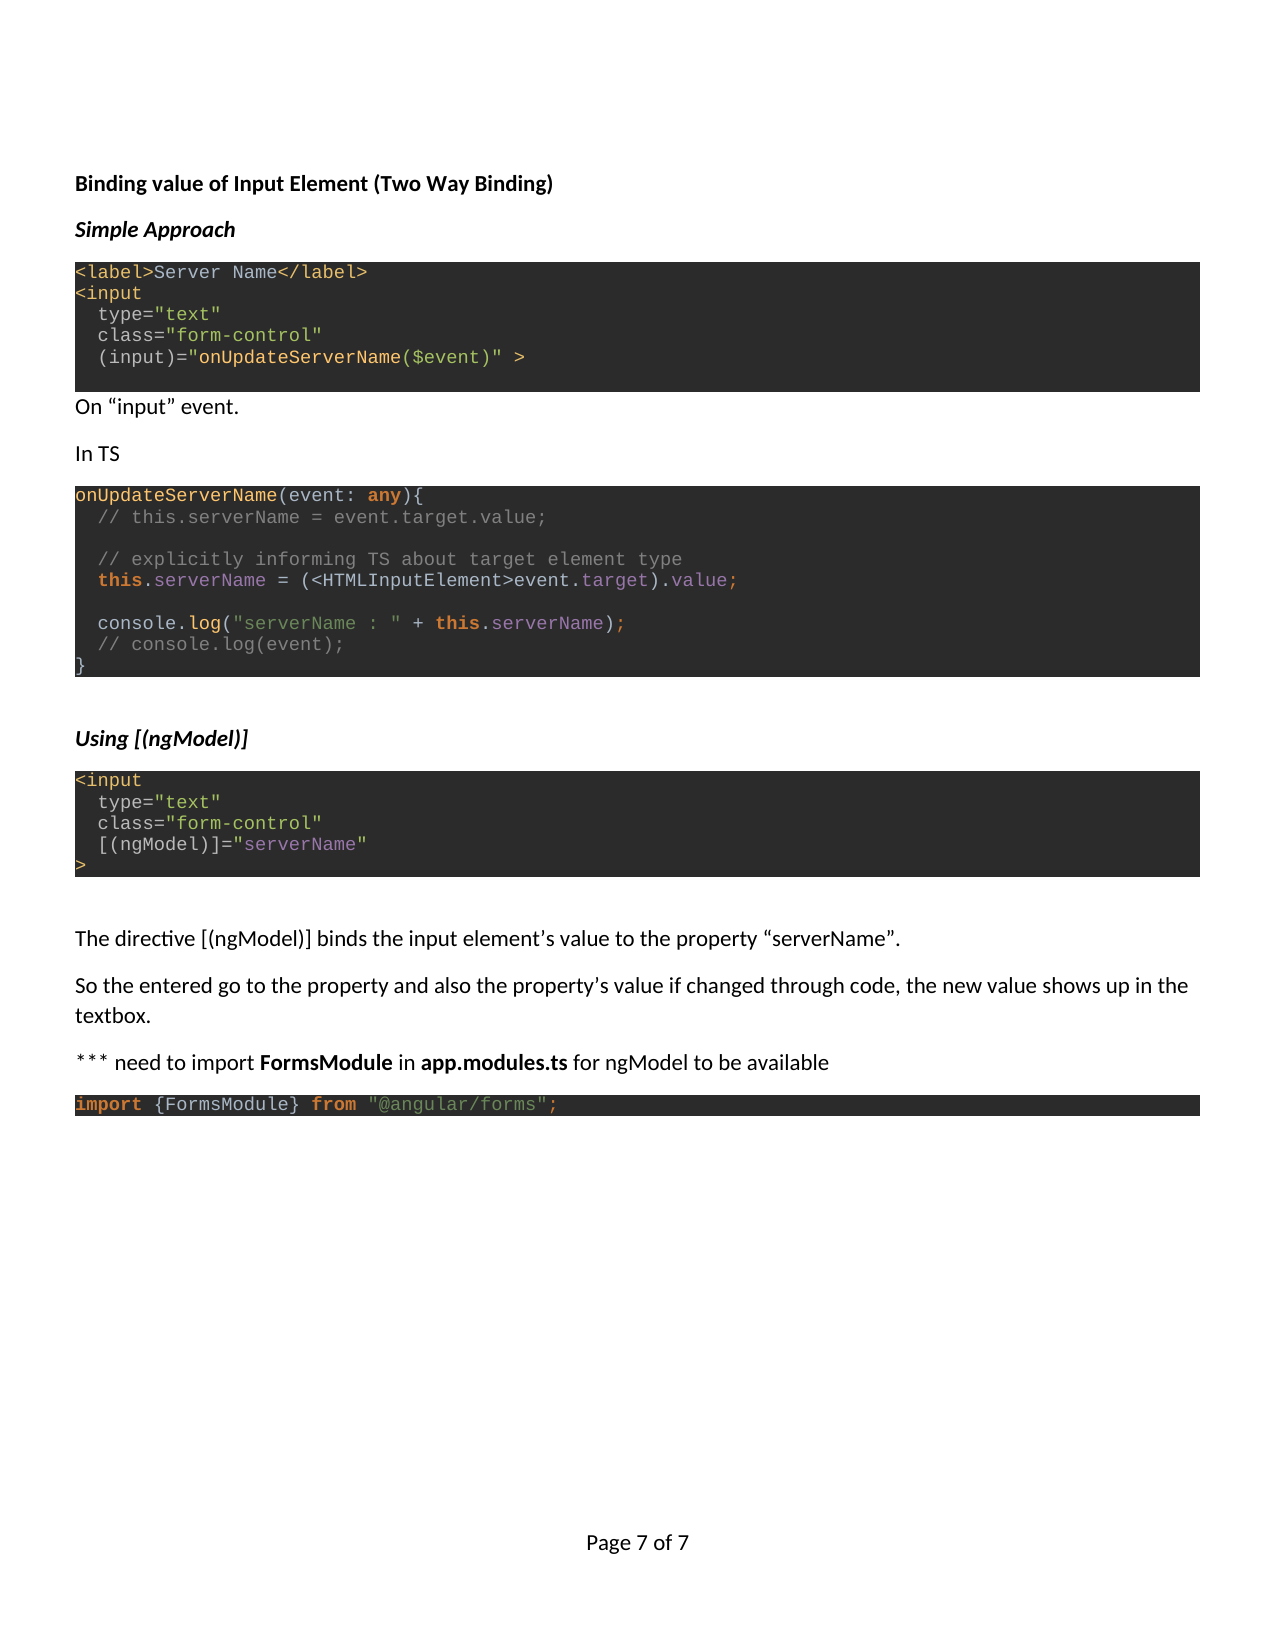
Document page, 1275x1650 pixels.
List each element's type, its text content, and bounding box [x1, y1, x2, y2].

text onUpdateServerName(event: any){ // this.serverName = event.target.value; // explicitly informing TS about target element type this.serverName = (<HTMLInputElement>event.target).value; console.log("serverName : " + this.serverName); // console.log(event); } [75, 486, 1200, 677]
text <input type="text" class="form-control" [(ngModel)]="serverName" > [75, 771, 1200, 877]
text The directive [(ngModel)] binds the input element’s value to the property “serverName”. [75, 924, 1200, 952]
text Using [(ngModel)] [75, 724, 1200, 752]
text In TS [75, 439, 1200, 467]
text On “input” event. [75, 392, 1200, 420]
text import {FormsModule} from "@angular/forms"; [75, 1095, 1200, 1116]
text <label>Server Name</label> <input type="text" class="form-control" (input)="onUpdateServerName($event)" > [75, 262, 1200, 392]
text Binding value of Input Element (Two Way Binding) [75, 169, 1200, 197]
text So the entered go to the property and also the property’s value if changed through code, the new value shows up in the textbox. [75, 971, 1200, 1029]
text *** need to import FormsModule in app.modules.ts for ngModel to be available [75, 1048, 1200, 1076]
text Simple Approach [75, 216, 1200, 244]
